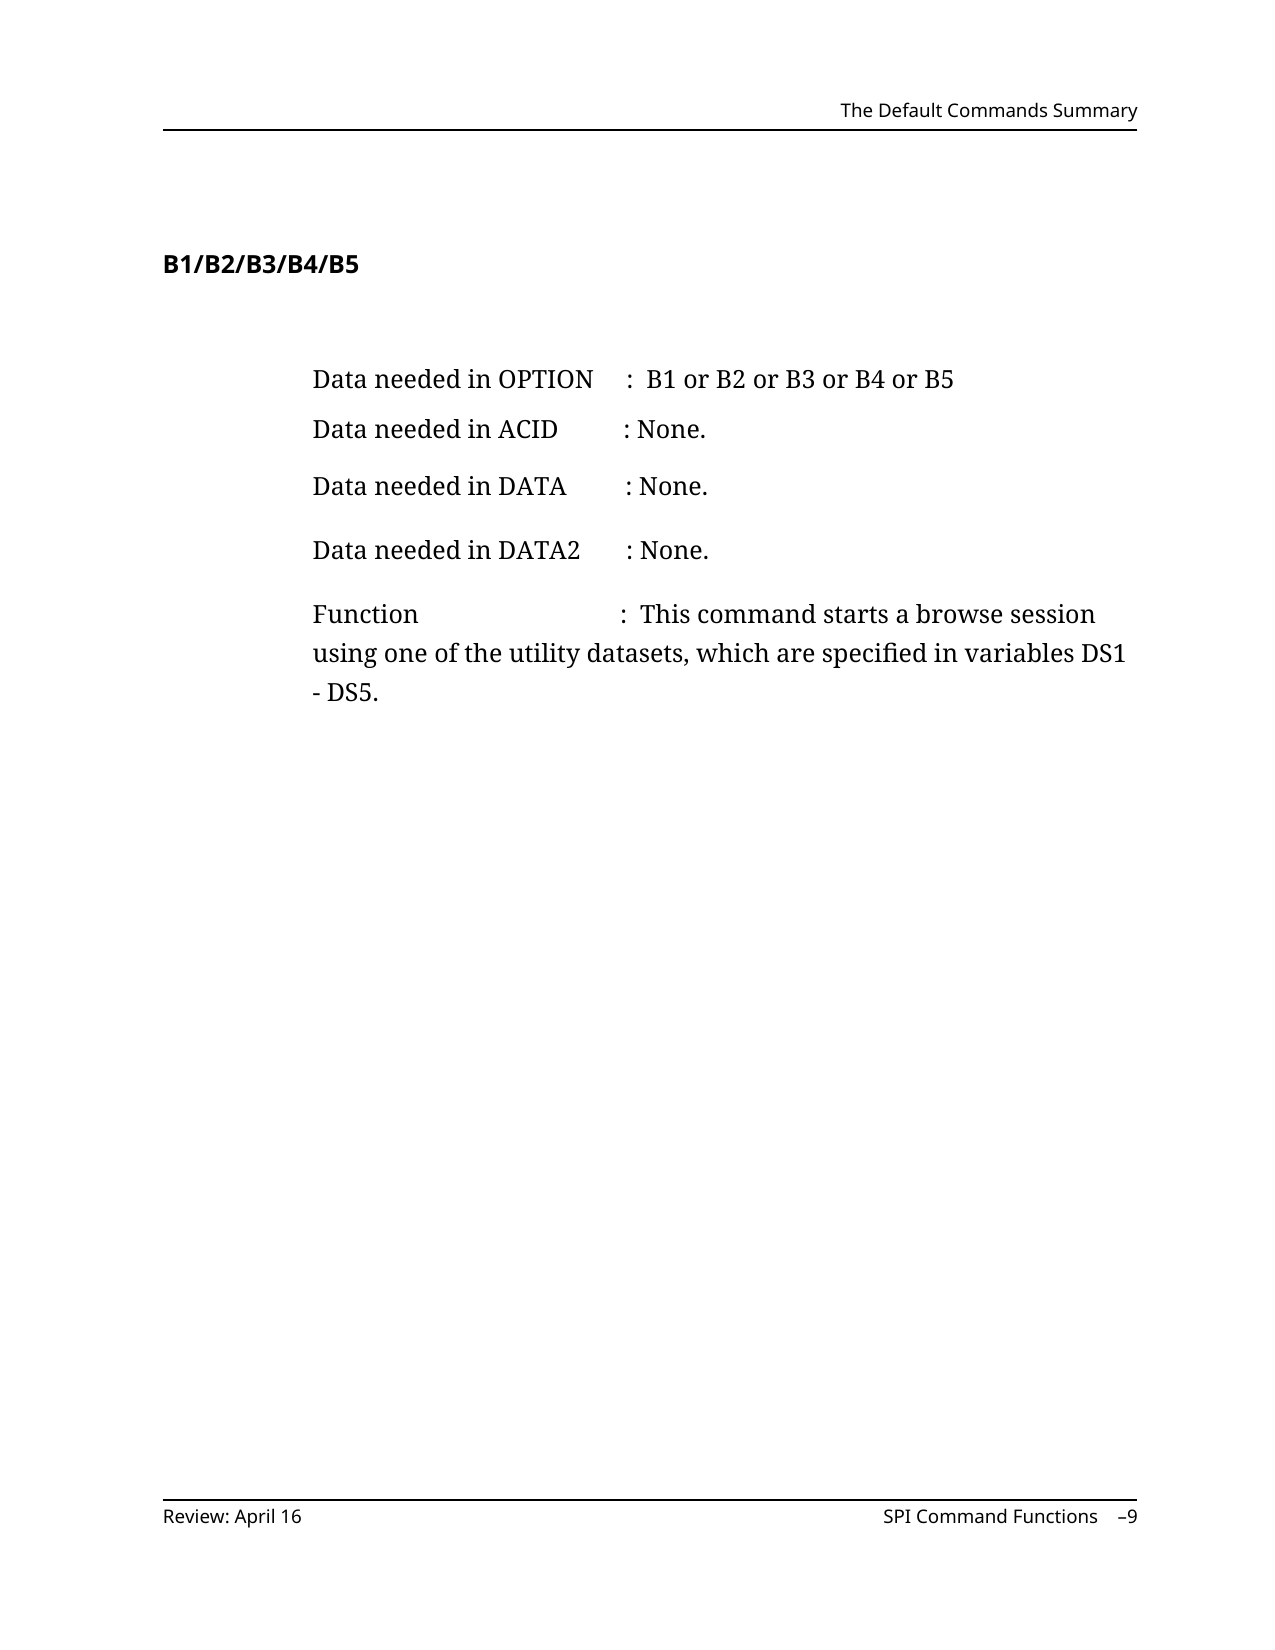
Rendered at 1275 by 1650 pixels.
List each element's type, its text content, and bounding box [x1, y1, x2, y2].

text Data needed in DATA : None. [312, 468, 1137, 502]
text Data needed in DATA2 : None. [312, 532, 1137, 567]
subtitle B1/B2/B3/B4/B5 [162, 250, 1137, 279]
text Function : This command starts a browse session using one of the utility datasets, which are specified in variables DS1 - DS5. [312, 597, 1137, 709]
text Data needed in OPTION : B1 or B2 or B3 or B4 or B5 [312, 368, 1137, 393]
text Data needed in ACID : None. [312, 418, 1137, 443]
